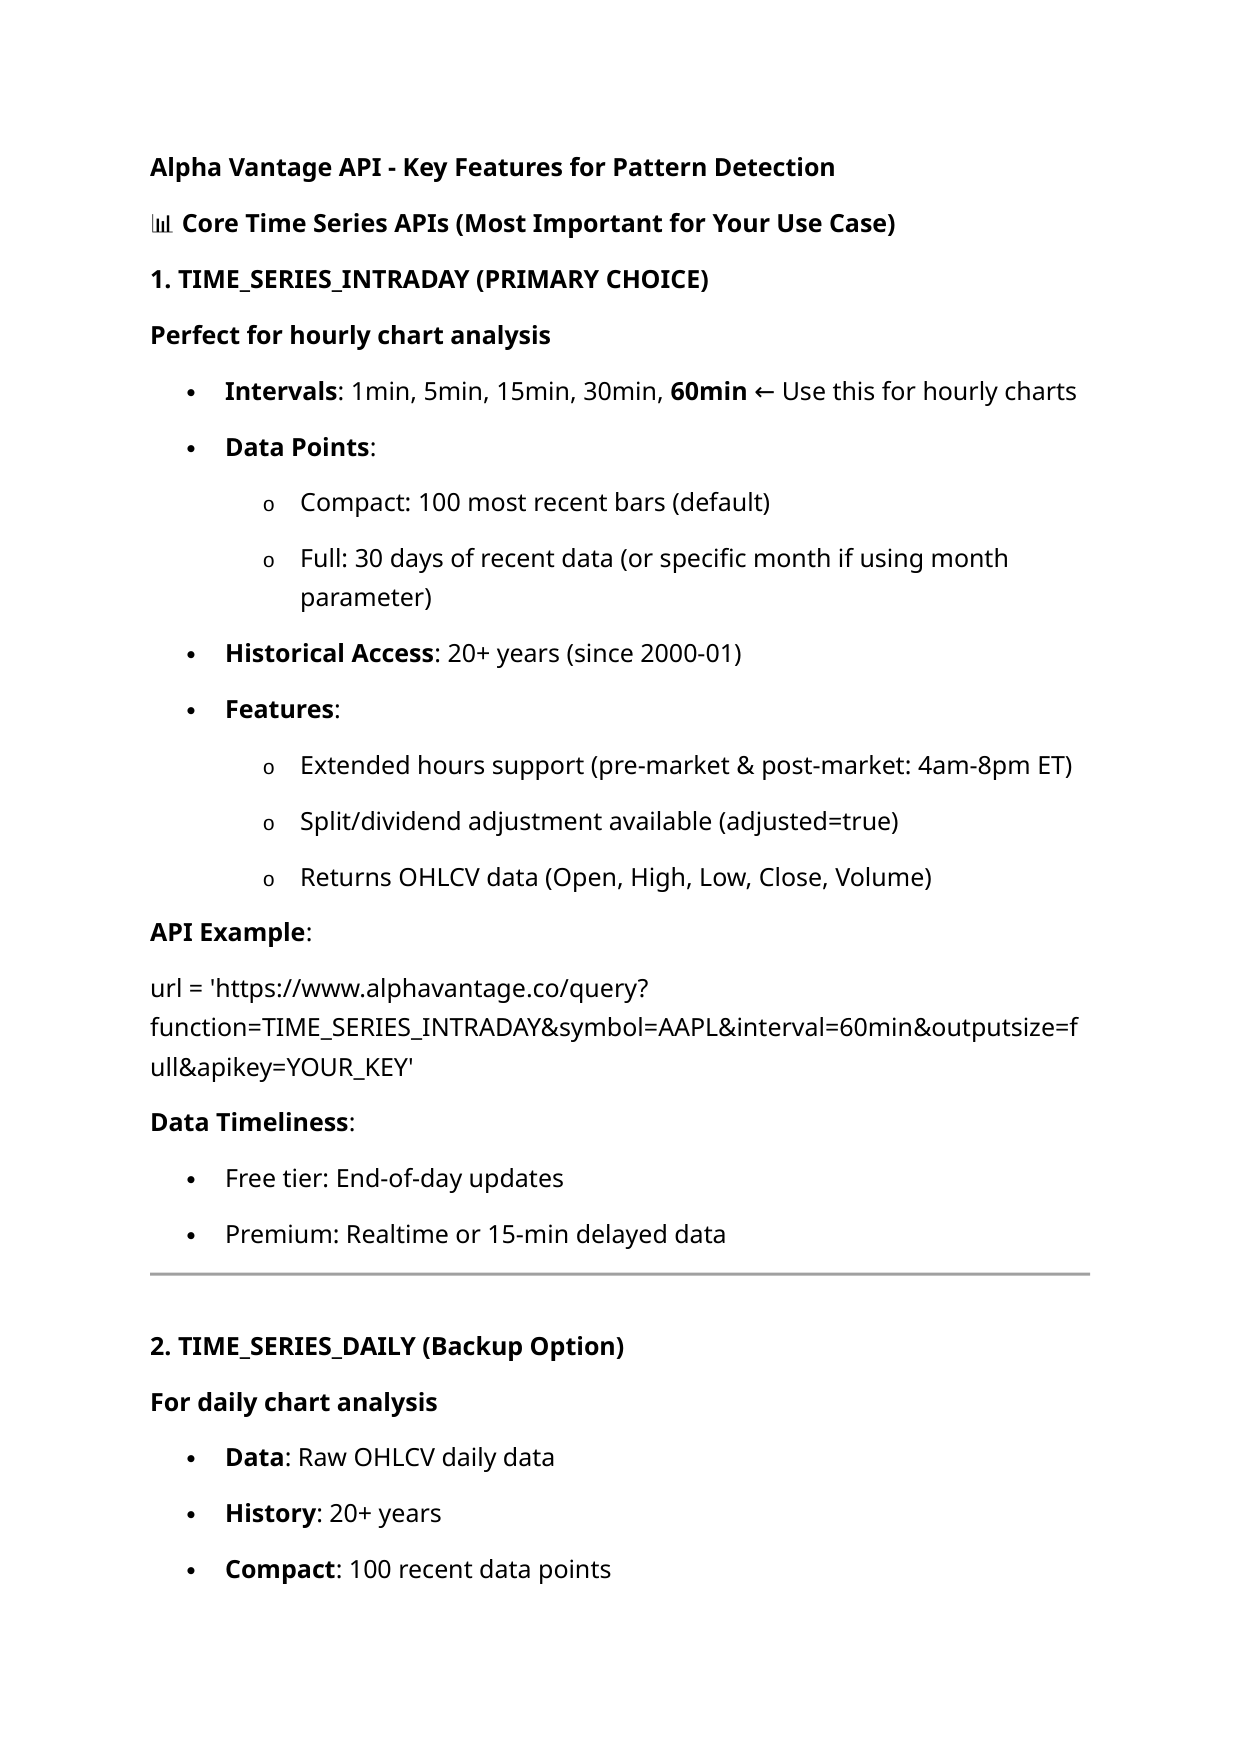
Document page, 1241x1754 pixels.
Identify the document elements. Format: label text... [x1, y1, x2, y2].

list Data Points: [187, 429, 1090, 463]
text Perfect for hourly chart analysis [150, 317, 1090, 352]
list Free tier: End-of-day updates [187, 1161, 1090, 1195]
list Compact: 100 most recent bars (default) [262, 485, 1090, 519]
list Split/dividend adjustment available (adjusted=true) [262, 803, 1090, 837]
text Alpha Vantage API - Key Features for Pattern Detection [150, 150, 1090, 184]
list Full: 30 days of recent data (or specific month if using month parameter) [262, 541, 1090, 614]
list Historical Access: 20+ years (since 2000-01) [187, 636, 1090, 670]
text API Example: [150, 915, 1090, 949]
list Extended hours support (pre-market & post-market: 4am-8pm ET) [262, 747, 1090, 782]
text 2. TIME_SERIES_DAILY (Backup Option) [150, 1328, 1090, 1362]
text 📊 Core Time Series APIs (Most Important for Your Use Case) [150, 206, 1090, 240]
list Intervals: 1min, 5min, 15min, 30min, 60min ← Use this for hourly charts [187, 373, 1090, 407]
text 1. TIME_SERIES_INTRADAY (PRIMARY CHOICE) [150, 262, 1090, 296]
list Returns OHLCV data (Open, High, Low, Close, Volume) [262, 859, 1090, 893]
text For daily chart analysis [150, 1384, 1090, 1418]
list Data: Raw OHLCV daily data [187, 1440, 1090, 1474]
list Features: [187, 692, 1090, 726]
list Compact: 100 recent data points [187, 1552, 1090, 1586]
text Data Timeliness: [150, 1105, 1090, 1139]
text url = 'https://www.alphavantage.co/query?function=TIME_SERIES_INTRADAY&symbol=AAPL&interval=60min&outputsize=full&apikey=YOUR_KEY' [150, 971, 1090, 1083]
list History: 20+ years [187, 1496, 1090, 1530]
list Premium: Realtime or 15-min delayed data [187, 1217, 1090, 1251]
